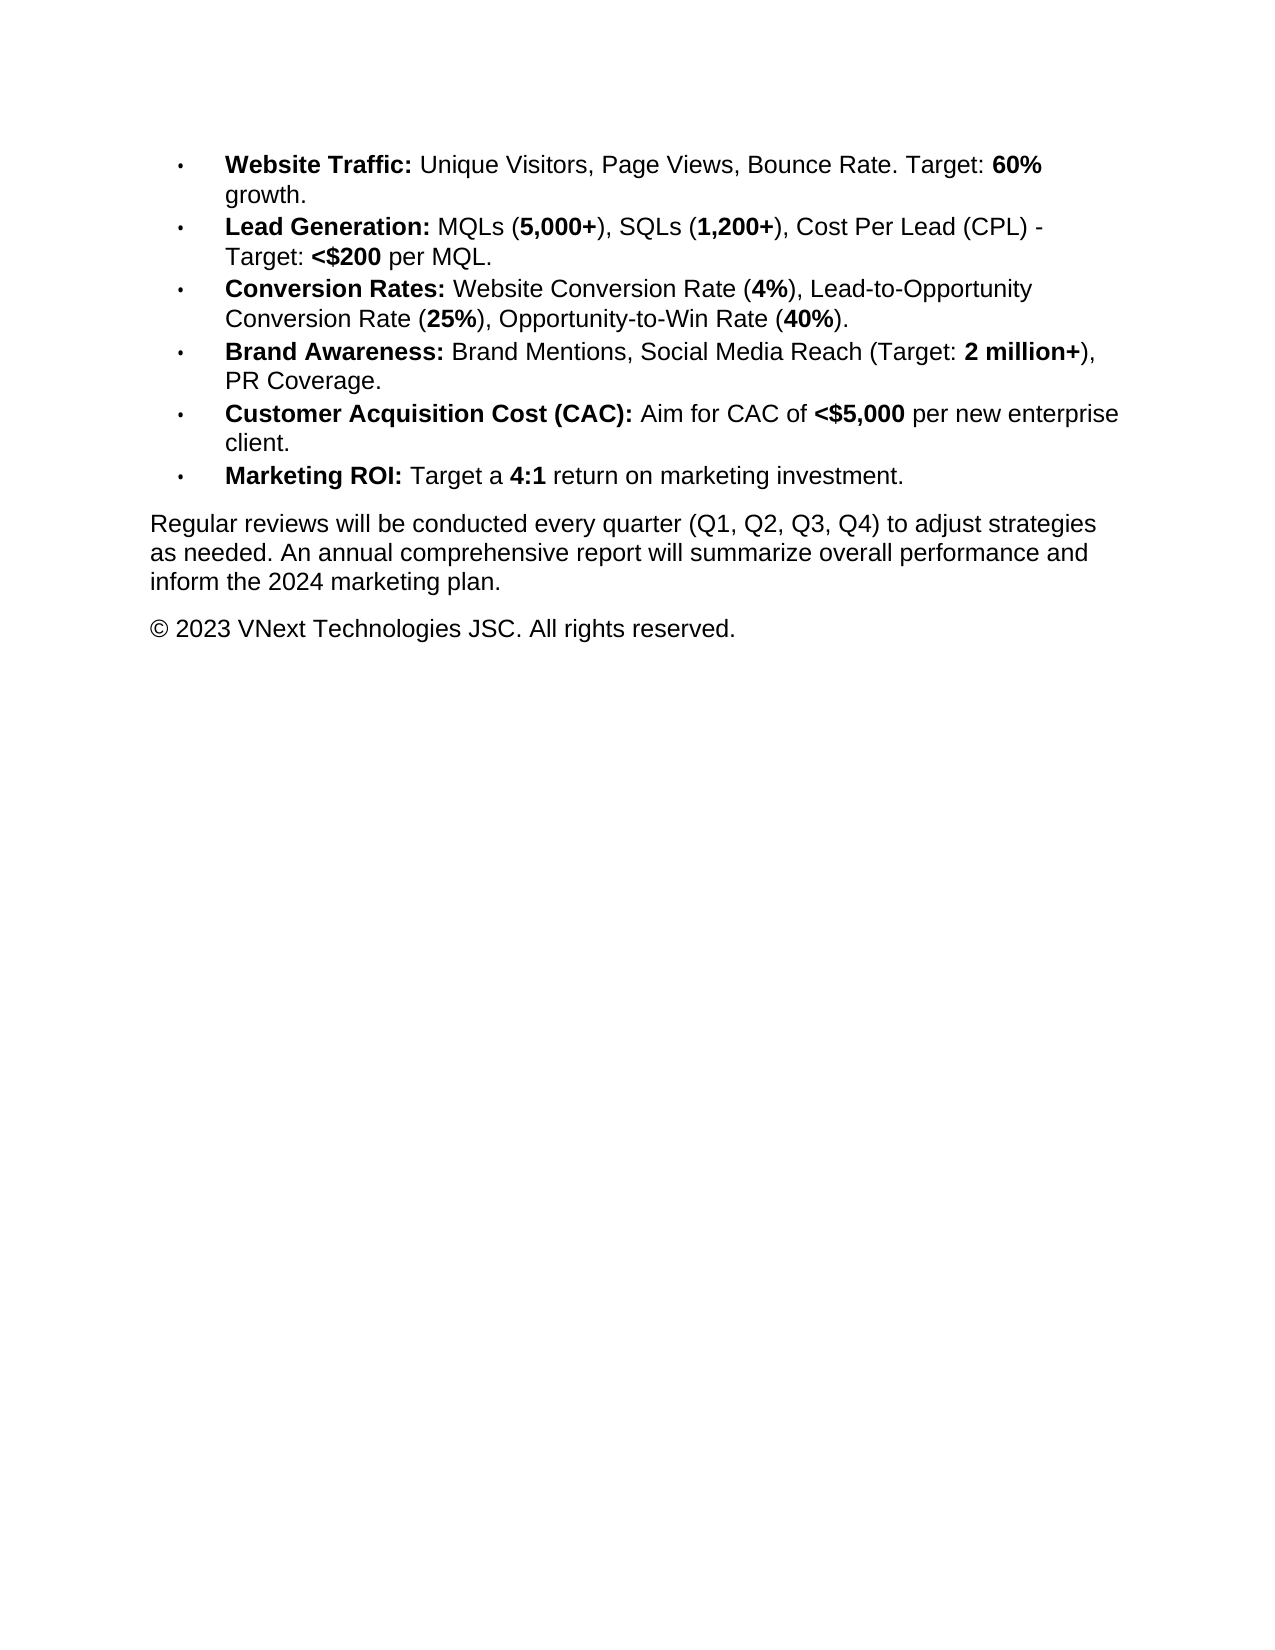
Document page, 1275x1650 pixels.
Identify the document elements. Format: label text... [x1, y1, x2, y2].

list Lead Generation: MQLs (5,000+), SQLs (1,200+), Cost Per Lead (CPL) - Target: <$200 per MQL. [175, 212, 1125, 271]
list Customer Acquisition Cost (CAC): Aim for CAC of <$5,000 per new enterprise client. [175, 399, 1125, 457]
list Website Traffic: Unique Visitors, Page Views, Bounce Rate. Target: 60% growth. [175, 150, 1125, 208]
list Marketing ROI: Target a 4:1 return on marketing investment. [175, 461, 1125, 491]
text Regular reviews will be conducted every quarter (Q1, Q2, Q3, Q4) to adjust strategies as needed. An annual comprehensive report will summarize overall performance and inform the 2024 marketing plan. [150, 509, 1125, 596]
list Conversion Rates: Website Conversion Rate (4%), Lead-to-Opportunity Conversion Rate (25%), Opportunity-to-Win Rate (40%). [175, 274, 1125, 333]
text © 2023 VNext Technologies JSC. All rights reserved. [150, 614, 1125, 643]
list Brand Awareness: Brand Mentions, Social Media Reach (Target: 2 million+), PR Coverage. [175, 337, 1125, 395]
